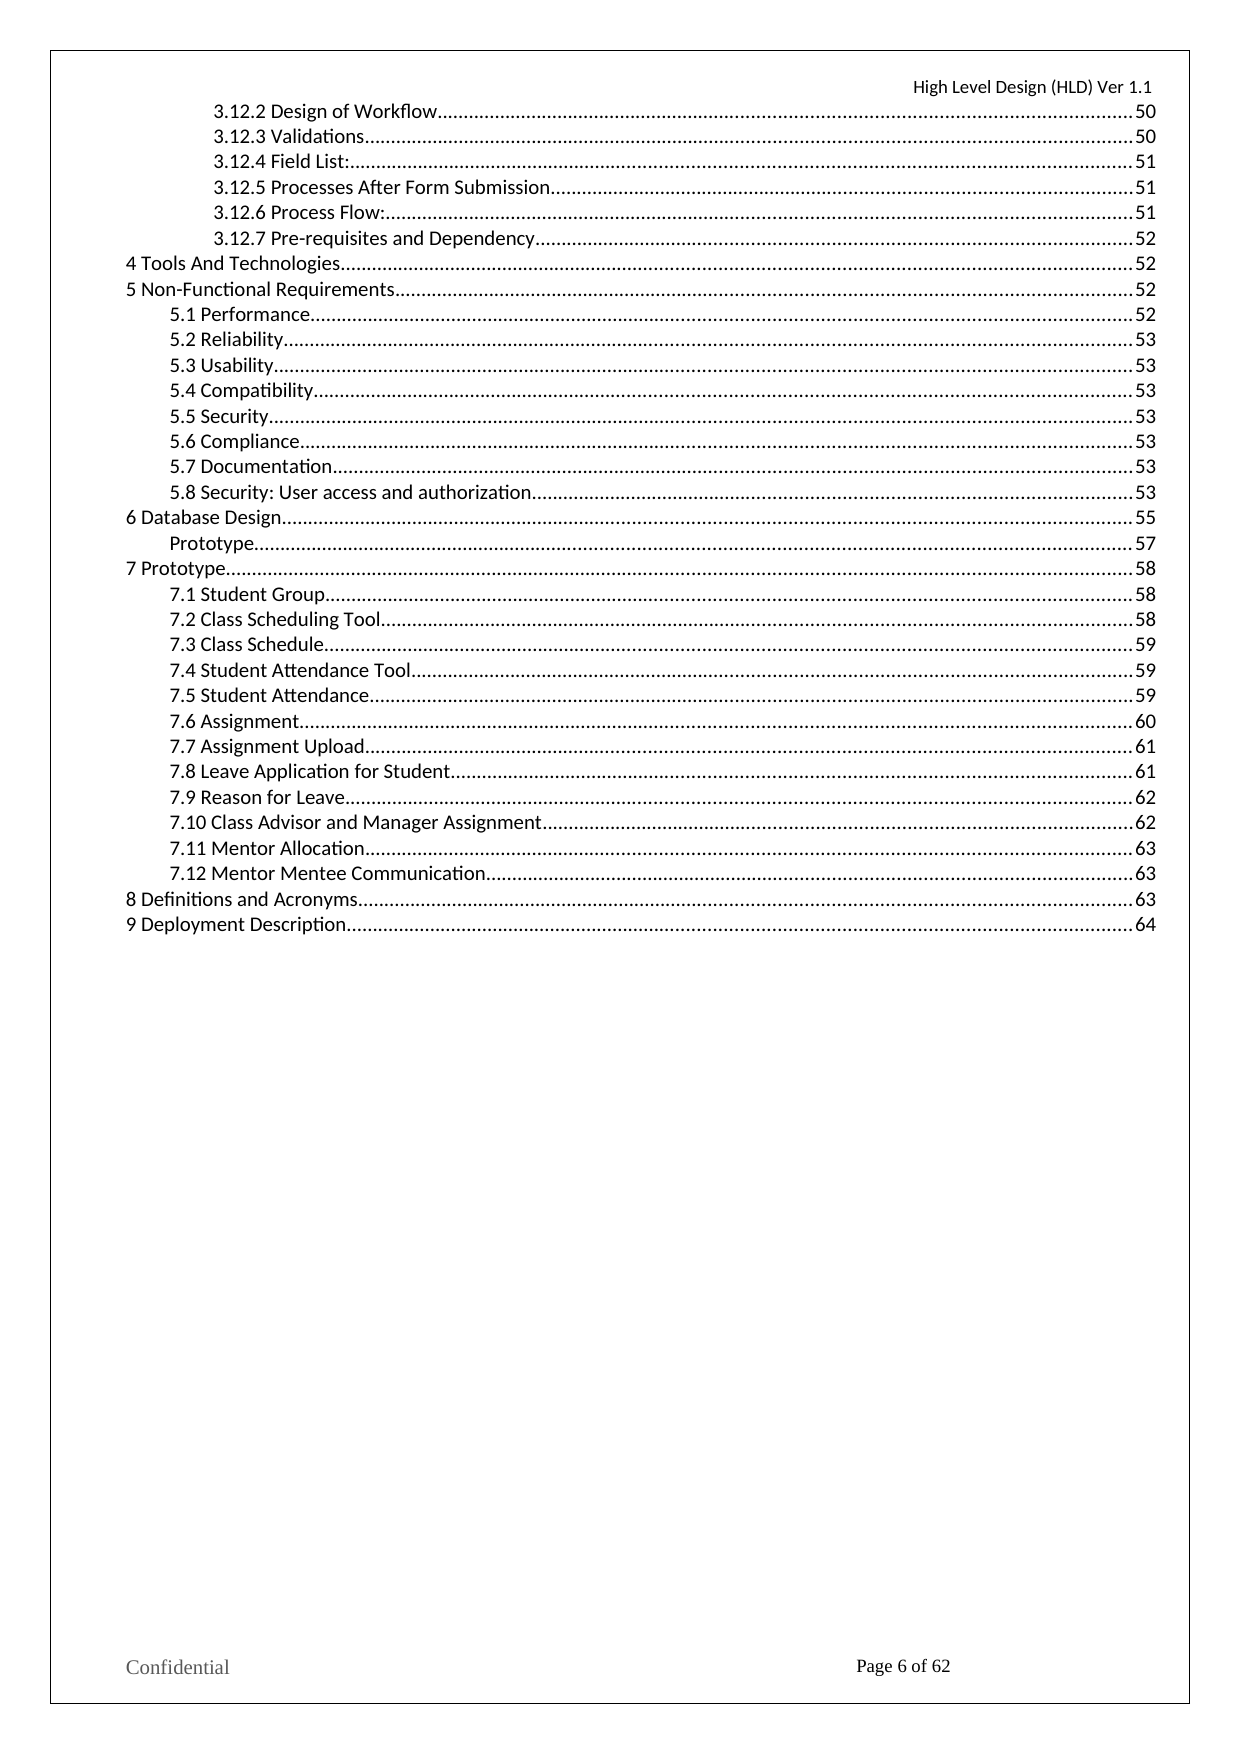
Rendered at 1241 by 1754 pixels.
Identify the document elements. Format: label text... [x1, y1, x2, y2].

text 5.8 Security: User access and authorization 53 [169, 479, 1156, 504]
text 7.12 Mentor Mentee Communication 63 [169, 860, 1156, 886]
text 5.7 Documentation 53 [169, 454, 1156, 479]
text 7.7 Assignment Upload 61 [169, 733, 1156, 759]
text 3.12.2 Design of Workflow 50 [213, 98, 1156, 123]
text 9 Deployment Description 64 [126, 911, 1156, 937]
text 3.12.7 Pre-requisites and Dependency 52 [213, 225, 1156, 250]
text 7.10 Class Advisor and Manager Assignment 62 [169, 809, 1156, 835]
text 8 Definitions and Acronyms 63 [126, 886, 1156, 911]
text 5.1 Performance 52 [169, 301, 1156, 327]
text 7.11 Mentor Allocation 63 [169, 835, 1156, 860]
text 3.12.6 Process Flow: 51 [213, 199, 1156, 225]
text 7.4 Student Attendance Tool 59 [169, 657, 1156, 682]
text 3.12.5 Processes After Form Submission 51 [213, 174, 1156, 199]
text 3.12.3 Validations 50 [213, 123, 1156, 149]
text 7.2 Class Scheduling Tool 58 [169, 606, 1156, 632]
text 5 Non-Functional Requirements 52 [126, 276, 1156, 301]
text 5.3 Usability 53 [169, 352, 1156, 377]
text 4 Tools And Technologies 52 [126, 250, 1156, 276]
text 7.1 Student Group 58 [169, 581, 1156, 606]
text 7.9 Reason for Leave 62 [169, 784, 1156, 809]
text 7.6 Assignment 60 [169, 708, 1156, 733]
text Prototype 57 [169, 530, 1156, 555]
text 7.5 Student Attendance 59 [169, 682, 1156, 708]
text 6 Database Design 55 [126, 504, 1156, 530]
text 3.12.4 Field List: 51 [213, 149, 1156, 174]
text 5.2 Reliability 53 [169, 327, 1156, 352]
text 5.6 Compliance 53 [169, 428, 1156, 454]
text 5.5 Security 53 [169, 403, 1156, 428]
text 7 Prototype 58 [126, 555, 1156, 581]
text 7.8 Leave Application for Student 61 [169, 759, 1156, 784]
text 5.4 Compatibility 53 [169, 377, 1156, 403]
text 7.3 Class Schedule 59 [169, 632, 1156, 657]
